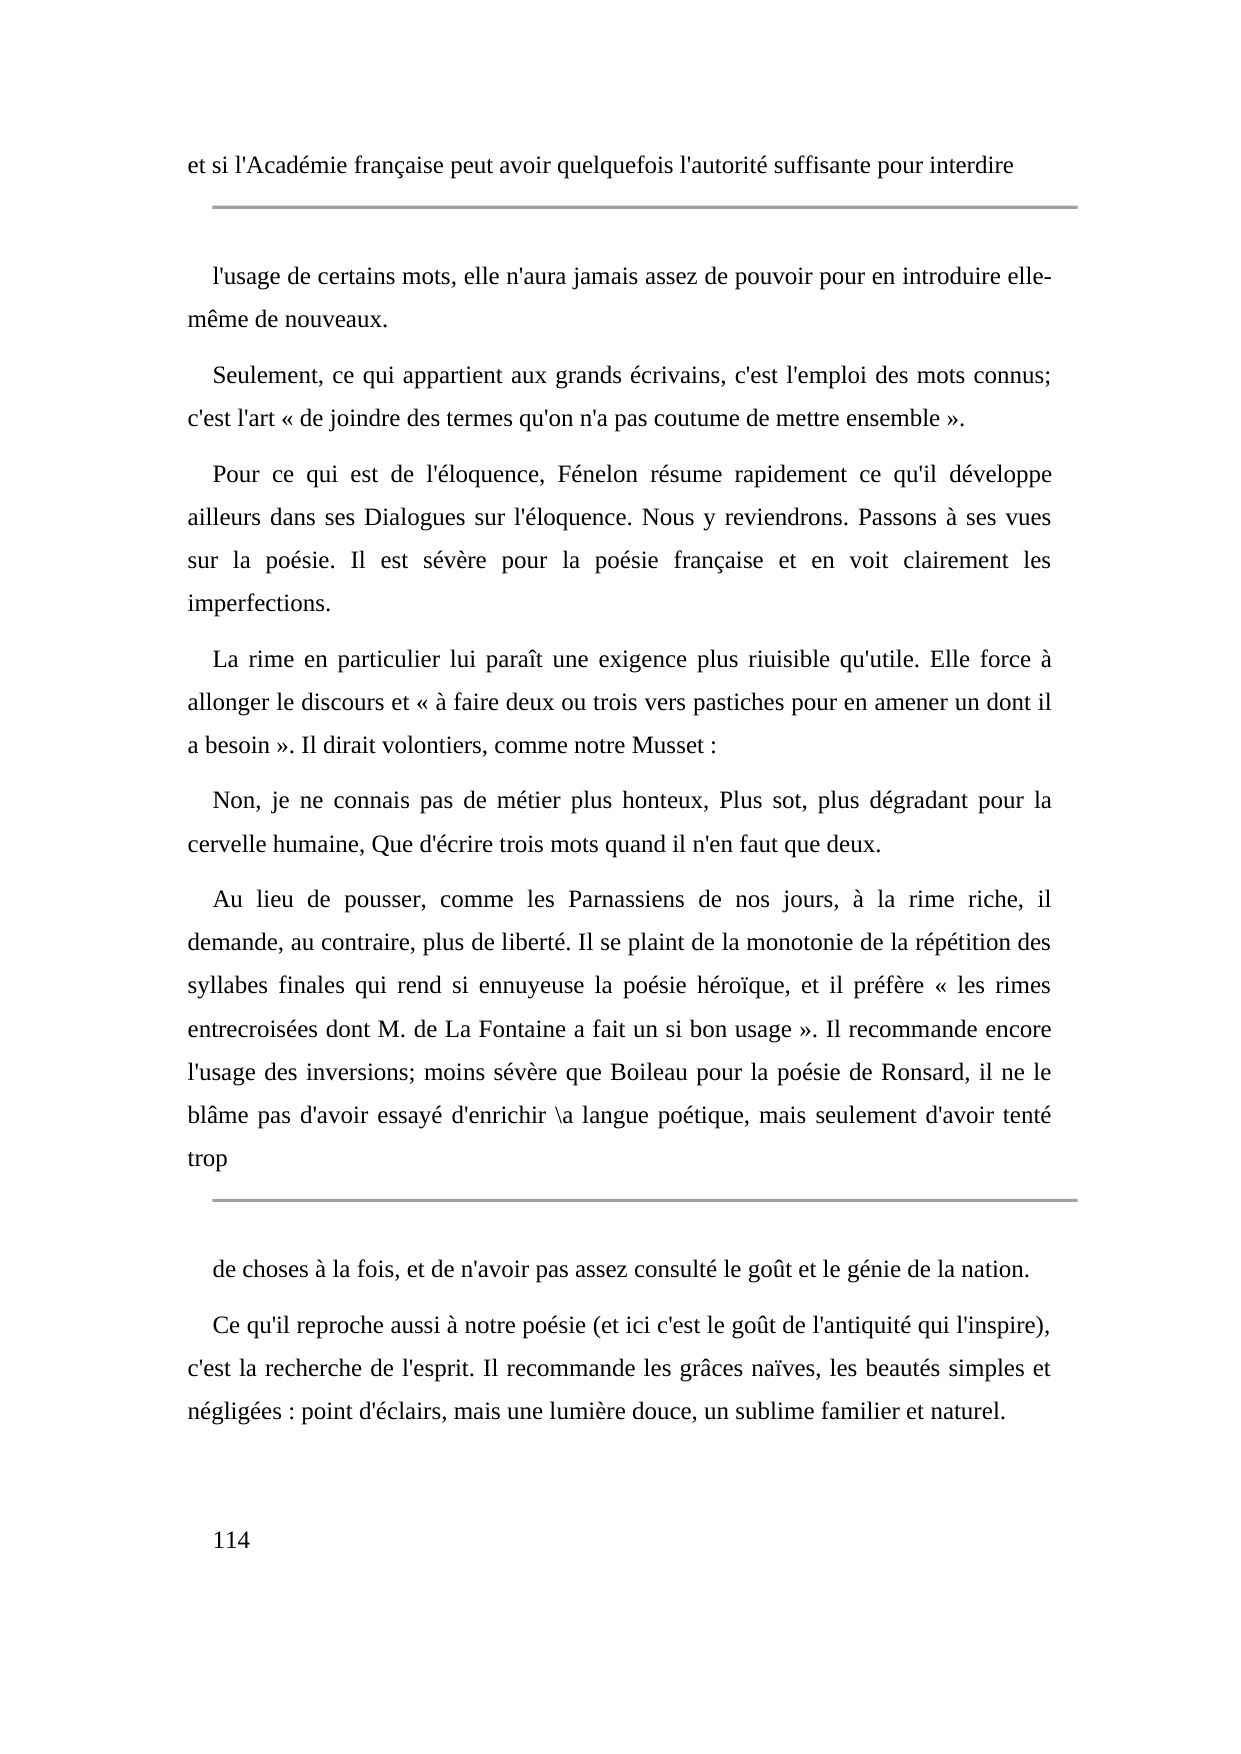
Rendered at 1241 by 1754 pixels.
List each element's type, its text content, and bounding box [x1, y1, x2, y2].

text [187, 150, 1053, 179]
text l'usage de certains mots, elle n'aura jamais assez de pouvoir pour en introduire elle-même de nouveaux. [187, 261, 1053, 333]
text La rime en particulier lui paraît une exigence plus riuisible qu'utile. Elle force à allonger le discours et « à faire deux ou trois vers pastiches pour en amener un dont il a besoin ». Il dirait volontiers, comme notre Musset : [187, 644, 1053, 759]
text Non, je ne connais pas de métier plus honteux, Plus sot, plus dégradant pour la cervelle humaine, Que d'écrire trois mots quand il n'en faut que deux. [187, 786, 1053, 857]
text Ce qu'il reproche aussi à notre poésie (et ici c'est le goût de l'antiquité qui l'inspire), c'est la recherche de l'esprit. Il recommande les grâces naïves, les beautés simples et négligées : point d'éclairs, mais une lumière douce, un sublime familier et naturel. [187, 1310, 1053, 1425]
text Seulement, ce qui appartient aux grands écrivains, c'est l'emploi des mots connus; c'est l'art « de joindre des termes qu'on n'a pas coutume de mettre ensemble ». [187, 360, 1053, 432]
text de choses à la fois, et de n'avoir pas assez consulté le goût et le génie de la nation. [187, 1254, 1053, 1283]
text Pour ce qui est de l'éloquence, Fénelon résume rapidement ce qu'il développe ailleurs dans ses Dialogues sur l'éloquence. Nous y reviendrons. Passons à ses vues sur la poésie. Il est sévère pour la poésie française et en voit clairement les imperfections. [187, 459, 1053, 617]
text Au lieu de pousser, comme les Parnassiens de nos jours, à la rime riche, il demande, au contraire, plus de liberté. Il se plaint de la monotonie de la répétition des syllabes finales qui rend si ennuyeuse la poésie héroïque, et il préfère « les rimes entrecroisées dont M. de La Fontaine a fait un si bon usage ». Il recommande encore l'usage des inversions; moins sévère que Boileau pour la poésie de Ronsard, il ne le blâme pas d'avoir essayé d'enrichir \a langue poétique, mais seulement d'avoir tenté trop [187, 884, 1053, 1172]
